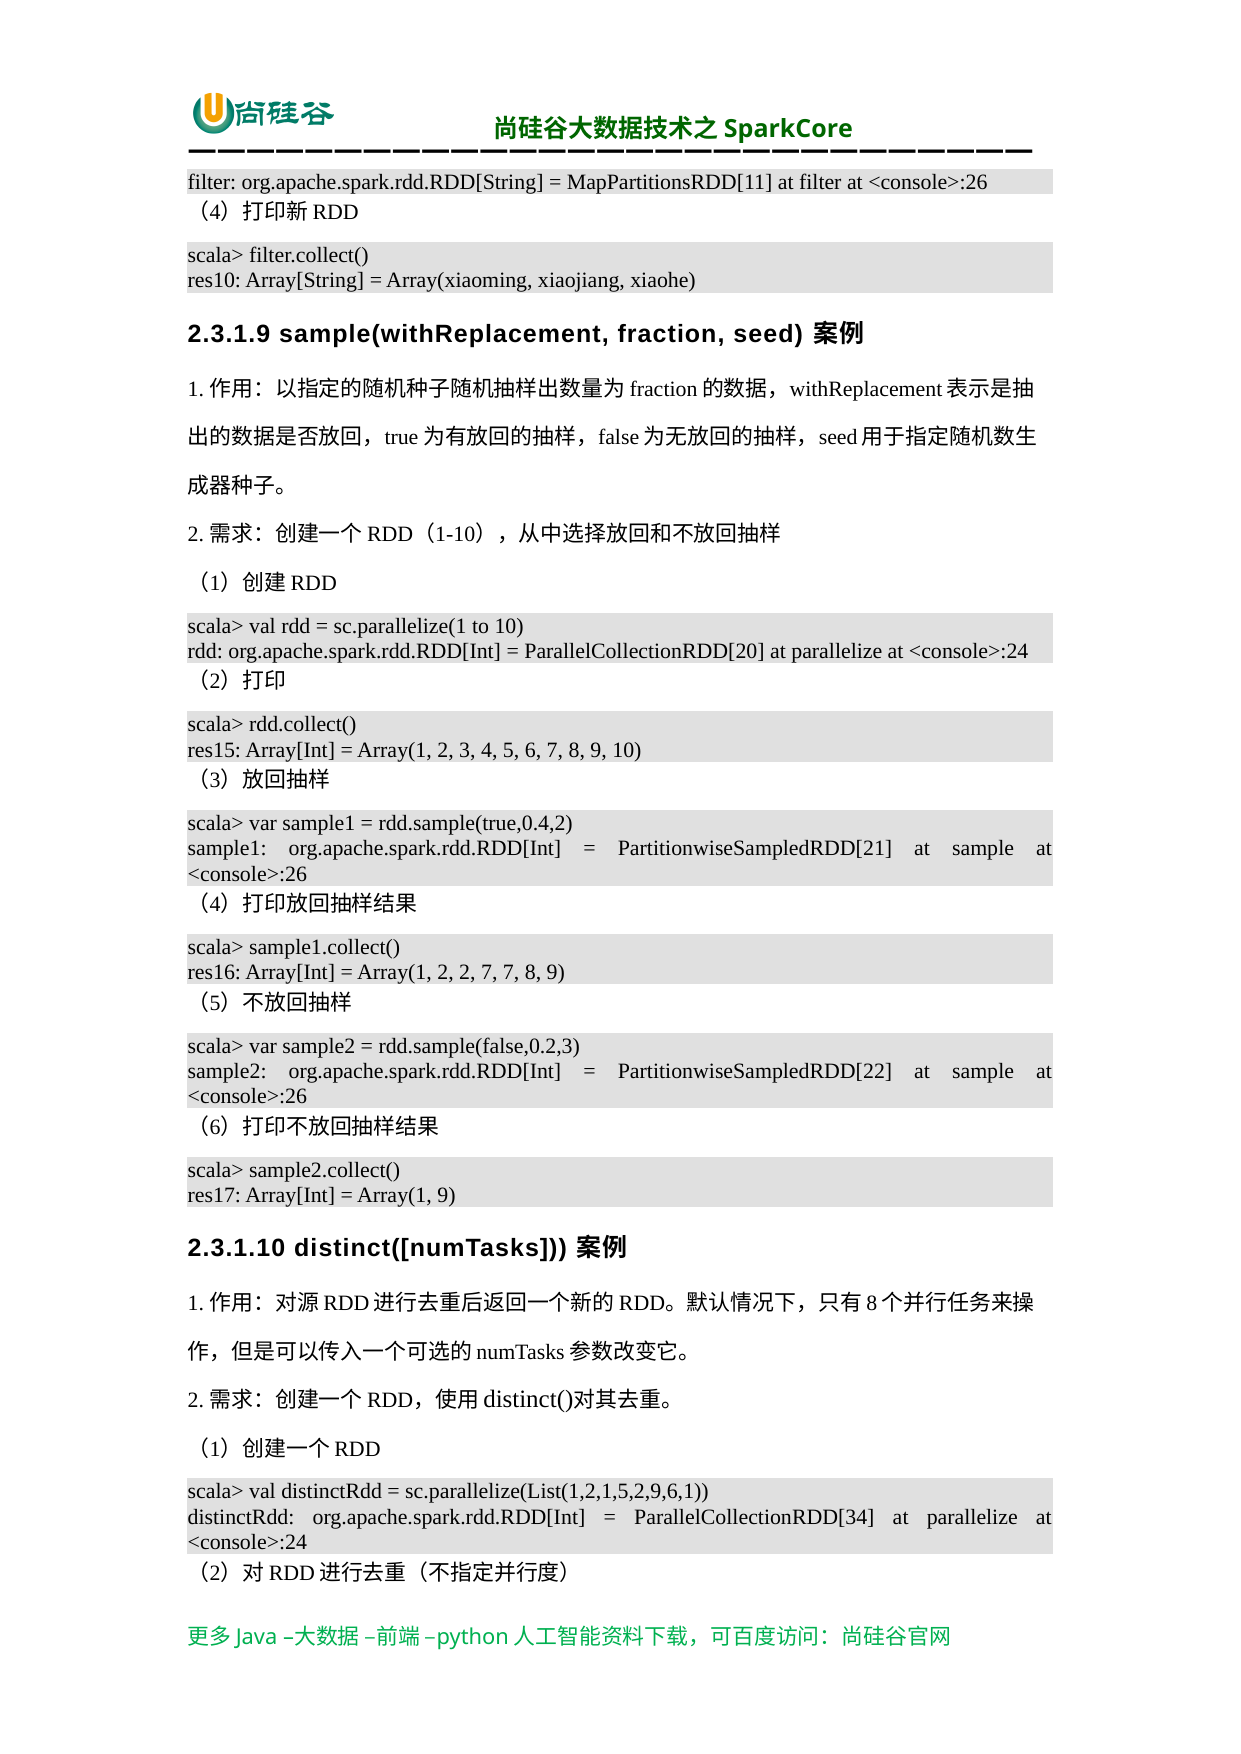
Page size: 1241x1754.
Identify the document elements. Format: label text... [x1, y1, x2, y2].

text scala> val distinctRdd = sc.parallelize(List(1,2,1,5,2,9,6,1)) [187, 1478, 1053, 1504]
text res15: Array[Int] = Array(1, 2, 3, 4, 5, 6, 7, 8, 9, 10) [187, 737, 1053, 762]
text scala> var sample1 = rdd.sample(true,0.4,2) [187, 810, 1053, 835]
text 2. 需求：创建一个RDD（1-10），从中选择放回和不放回抽样 [187, 516, 1053, 548]
text （1）创建一个RDD [187, 1430, 1053, 1463]
text scala> sample2.collect() [187, 1157, 1053, 1182]
text rdd: org.apache.spark.rdd.RDD[Int] = ParallelCollectionRDD[20] at parallelize at <console>:24 [187, 638, 1053, 663]
text （5）不放回抽样 [187, 984, 1053, 1017]
text scala> rdd.collect() [187, 711, 1053, 737]
text sample1: org.apache.spark.rdd.RDD[Int] = PartitionwiseSampledRDD[21] at sample at <console>:26 [187, 835, 1053, 886]
subtitle 2.3.1.10 distinct([numTasks])) 案例 [187, 1213, 1053, 1278]
text scala> val rdd = sc.parallelize(1 to 10) [187, 613, 1053, 638]
text scala> filter.collect() [187, 242, 1053, 267]
text distinctRdd: org.apache.spark.rdd.RDD[Int] = ParallelCollectionRDD[34] at parallelize at <console>:24 [187, 1504, 1053, 1554]
text （3）放回抽样 [187, 762, 1053, 794]
text sample2: org.apache.spark.rdd.RDD[Int] = PartitionwiseSampledRDD[22] at sample at <console>:26 [187, 1058, 1053, 1108]
text 1. 作用：对源RDD进行去重后返回一个新的RDD。默认情况下，只有8个并行任务来操作，但是可以传入一个可选的numTasks参数改变它。 [187, 1285, 1053, 1366]
text 1. 作用：以指定的随机种子随机抽样出数量为fraction的数据，withReplacement表示是抽出的数据是否放回，true为有放回的抽样，false为无放回的抽样，seed用于指定随机数生成器种子。 [187, 370, 1053, 500]
text （4）打印新RDD [187, 194, 1053, 226]
text （2）对RDD进行去重（不指定并行度） [187, 1554, 1053, 1587]
picture [187, 88, 338, 138]
text scala> sample1.collect() [187, 934, 1053, 959]
text （6）打印不放回抽样结果 [187, 1108, 1053, 1141]
text res17: Array[Int] = Array(1, 9) [187, 1182, 1053, 1207]
text 2. 需求：创建一个RDD，使用distinct()对其去重。 [187, 1382, 1053, 1414]
text （4）打印放回抽样结果 [187, 886, 1053, 918]
text res16: Array[Int] = Array(1, 2, 2, 7, 7, 8, 9) [187, 959, 1053, 984]
text （2）打印 [187, 663, 1053, 696]
text filter: org.apache.spark.rdd.RDD[String] = MapPartitionsRDD[11] at filter at <console>:26 [187, 169, 1053, 194]
text res10: Array[String] = Array(xiaoming, xiaojiang, xiaohe) [187, 267, 1053, 293]
text scala> var sample2 = rdd.sample(false,0.2,3) [187, 1033, 1053, 1058]
text （1）创建RDD [187, 564, 1053, 597]
subtitle 2.3.1.9 sample(withReplacement, fraction, seed) 案例 [187, 299, 1053, 364]
